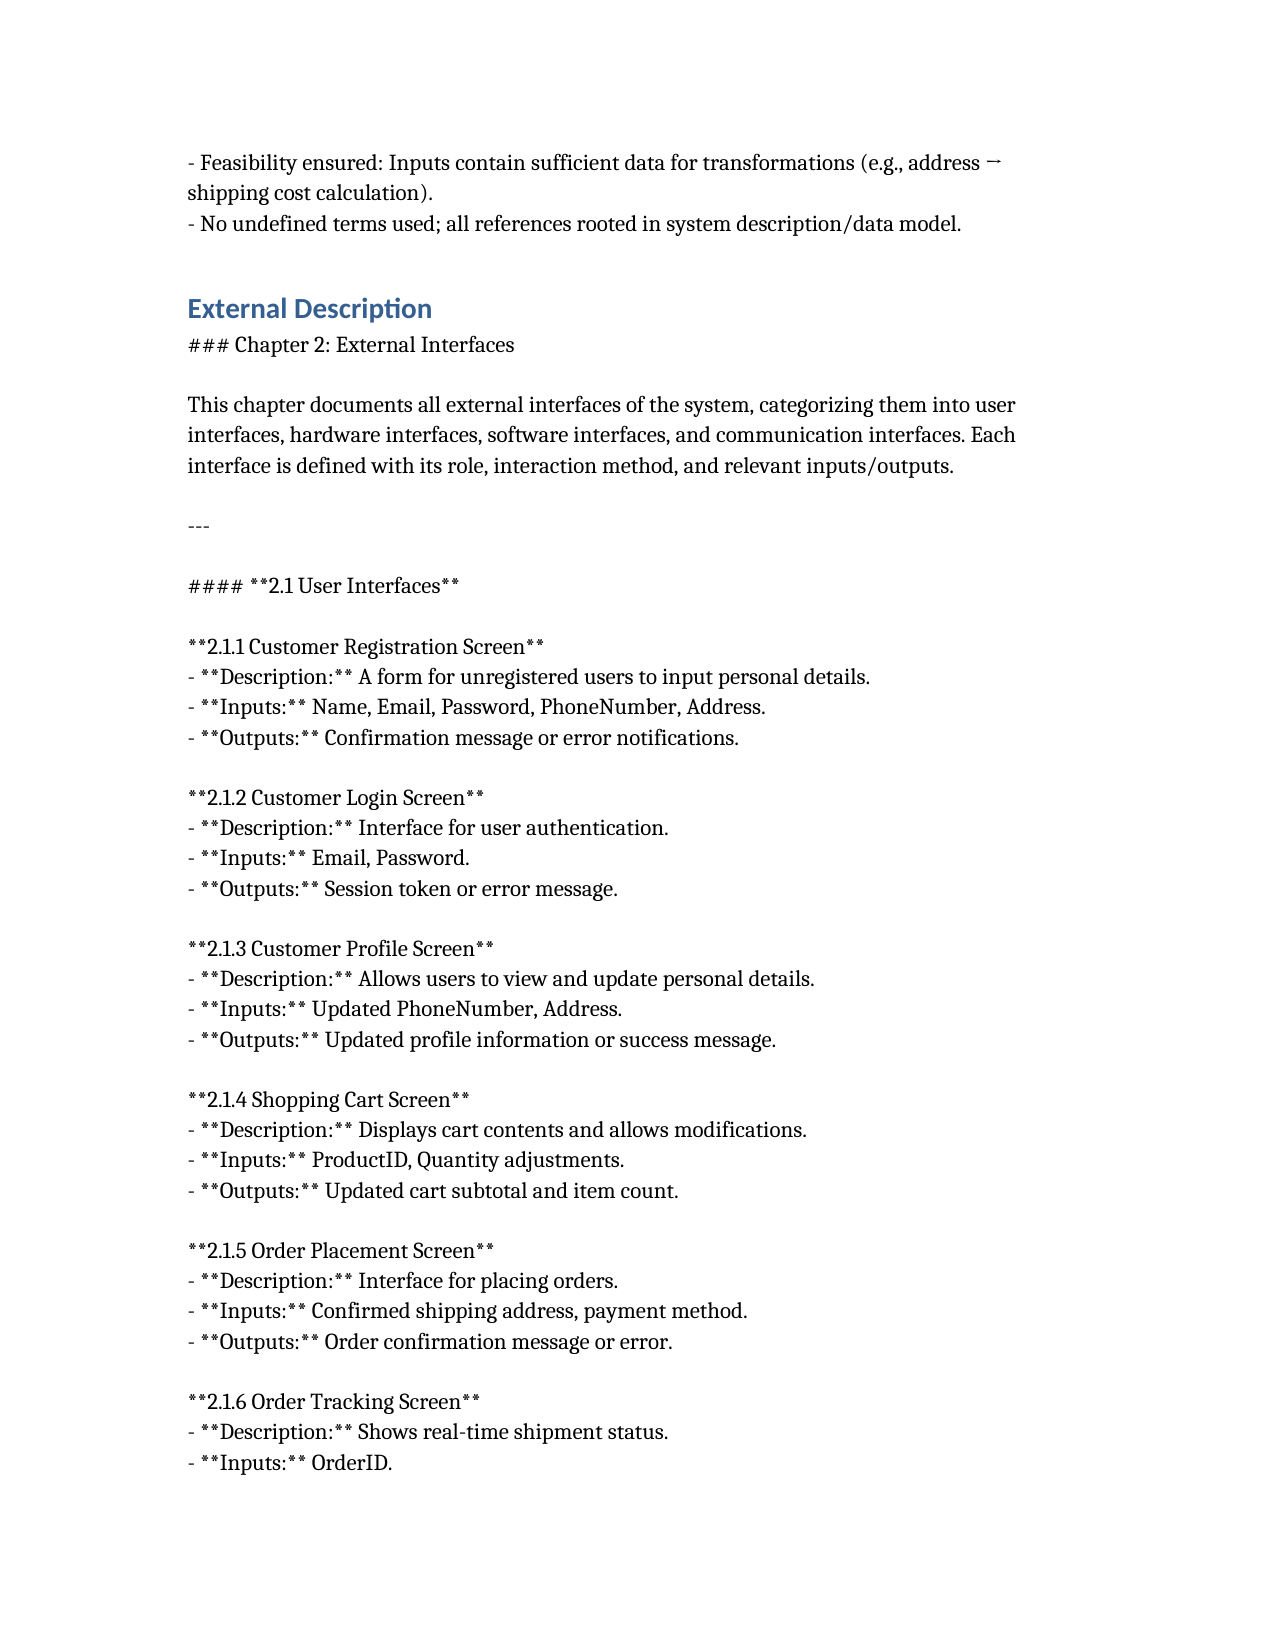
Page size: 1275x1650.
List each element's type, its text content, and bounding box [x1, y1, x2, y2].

subtitle External Description [187, 291, 1087, 326]
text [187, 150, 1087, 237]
